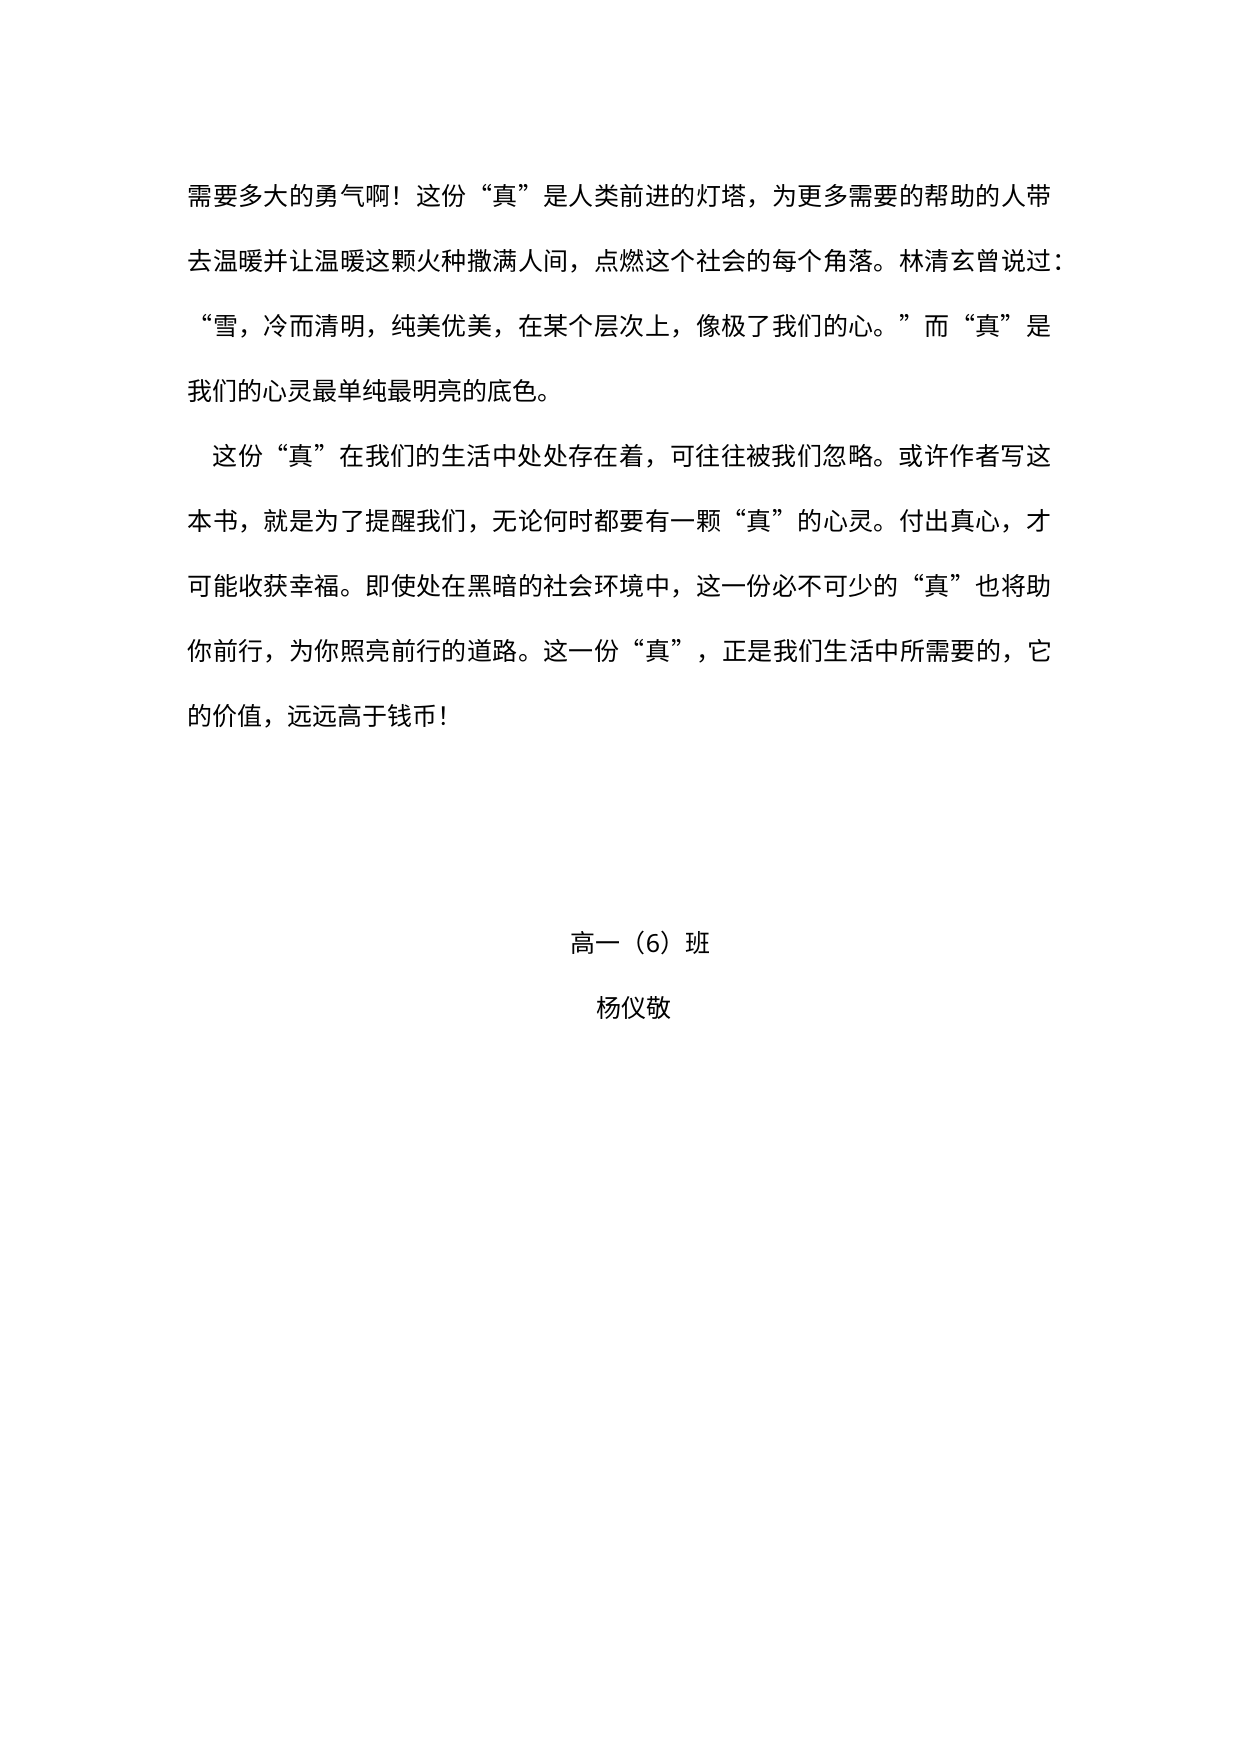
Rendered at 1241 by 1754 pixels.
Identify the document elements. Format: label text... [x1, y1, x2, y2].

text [187, 162, 1053, 422]
text 这份“真”在我们的生活中处处存在着，可往往被我们忽略。或许作者写这本书，就是为了提醒我们，无论何时都要有一颗“真”的心灵。付出真心，才可能收获幸福。即使处在黑暗的社会环境中，这一份必不可少的“真”也将助你前行，为你照亮前行的道路。这一份“真”，正是我们生活中所需要的，它的价值，远远高于钱币！ [187, 422, 1053, 747]
text 杨仪敬 [187, 974, 1053, 1299]
text 高一（6）班 [187, 909, 1053, 974]
